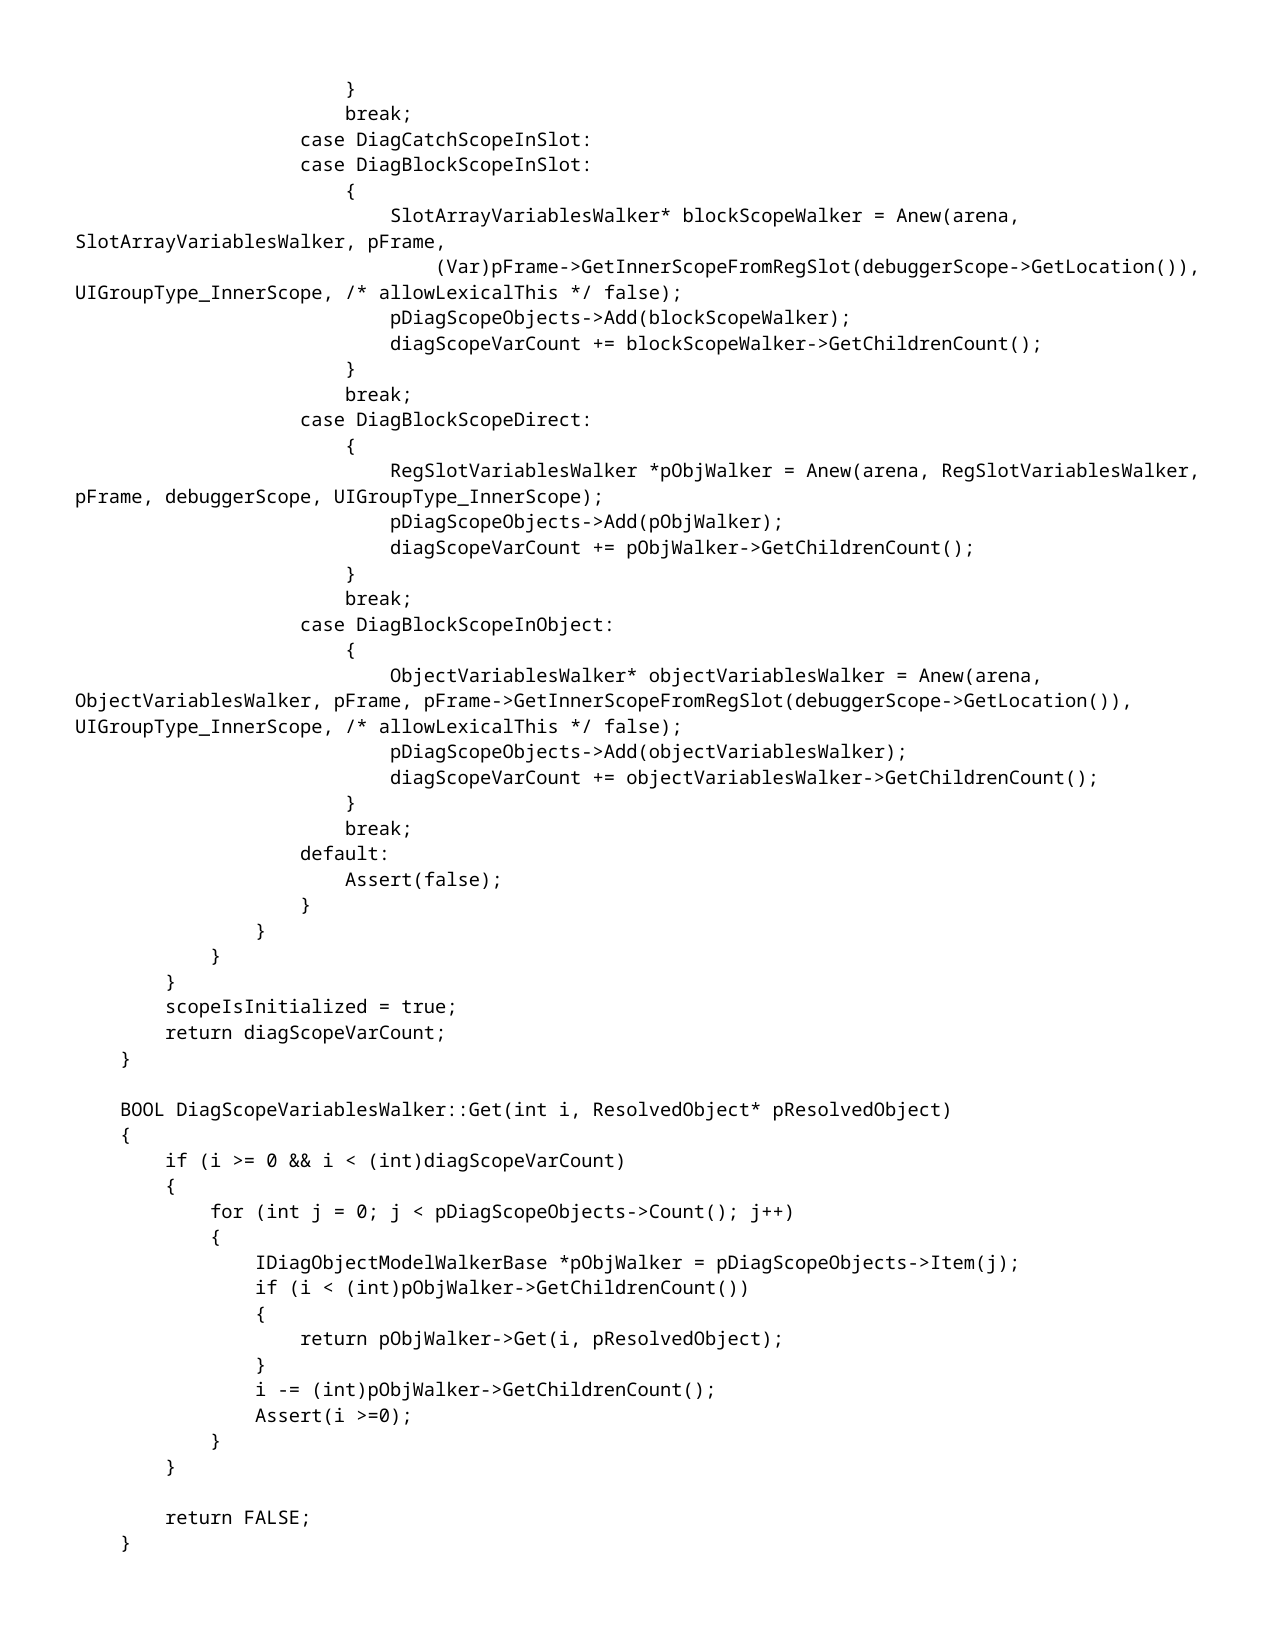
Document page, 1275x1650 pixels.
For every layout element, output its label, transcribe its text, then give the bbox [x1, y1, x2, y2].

text if (i < (int)pObjWalker->GetChildrenCount()) [75, 1274, 1200, 1300]
text } [75, 789, 1200, 815]
text } [75, 1045, 1200, 1070]
text i -= (int)pObjWalker->GetChildrenCount(); [75, 1377, 1200, 1402]
text if (i >= 0 && i < (int)diagScopeVarCount) [75, 1147, 1200, 1172]
text RegSlotVariablesWalker *pObjWalker = Anew(arena, RegSlotVariablesWalker, pFrame, debuggerScope, UIGroupType_InnerScope); [75, 458, 1200, 509]
text } [75, 1453, 1200, 1479]
text } [75, 892, 1200, 917]
text return diagScopeVarCount; [75, 1019, 1200, 1045]
text pDiagScopeObjects->Add(objectVariablesWalker); [75, 738, 1200, 764]
text default: [75, 841, 1200, 866]
text pDiagScopeObjects->Add(blockScopeWalker); [75, 305, 1200, 330]
text { [75, 432, 1200, 458]
text diagScopeVarCount += objectVariablesWalker->GetChildrenCount(); [75, 764, 1200, 789]
text { [75, 1121, 1200, 1147]
text } [75, 917, 1200, 943]
text return FALSE; [75, 1504, 1200, 1530]
text diagScopeVarCount += pObjWalker->GetChildrenCount(); [75, 534, 1200, 560]
text } [75, 1530, 1200, 1555]
text } [75, 356, 1200, 381]
text Assert(false); [75, 866, 1200, 892]
text { [75, 1300, 1200, 1326]
text scopeIsInitialized = true; [75, 994, 1200, 1019]
text } [75, 1351, 1200, 1377]
text IDiagObjectModelWalkerBase *pObjWalker = pDiagScopeObjects->Item(j); [75, 1249, 1200, 1274]
text ObjectVariablesWalker* objectVariablesWalker = Anew(arena, ObjectVariablesWalker, pFrame, pFrame->GetInnerScopeFromRegSlot(debuggerScope->GetLocation()), UIGroupType_InnerScope, /* allowLexicalThis */ false); [75, 662, 1200, 738]
text } [75, 943, 1200, 968]
text SlotArrayVariablesWalker* blockScopeWalker = Anew(arena, SlotArrayVariablesWalker, pFrame, [75, 203, 1200, 254]
text break; [75, 585, 1200, 611]
text { [75, 636, 1200, 662]
text { [75, 1172, 1200, 1198]
text Assert(i >=0); [75, 1402, 1200, 1428]
text break; [75, 381, 1200, 407]
text } [75, 968, 1200, 994]
text pDiagScopeObjects->Add(pObjWalker); [75, 509, 1200, 534]
text return pObjWalker->Get(i, pResolvedObject); [75, 1326, 1200, 1351]
text { [75, 1223, 1200, 1249]
text } [75, 560, 1200, 585]
text break; [75, 815, 1200, 841]
text (Var)pFrame->GetInnerScopeFromRegSlot(debuggerScope->GetLocation()), UIGroupType_InnerScope, /* allowLexicalThis */ false); [75, 254, 1200, 305]
text case DiagCatchScopeInSlot: [75, 126, 1200, 152]
text for (int j = 0; j < pDiagScopeObjects->Count(); j++) [75, 1198, 1200, 1223]
text BOOL DiagScopeVariablesWalker::Get(int i, ResolvedObject* pResolvedObject) [75, 1096, 1200, 1121]
text case DiagBlockScopeDirect: [75, 407, 1200, 432]
text } [75, 75, 1200, 101]
text break; [75, 101, 1200, 126]
text { [75, 177, 1200, 203]
text case DiagBlockScopeInObject: [75, 611, 1200, 636]
text } [75, 1428, 1200, 1453]
text diagScopeVarCount += blockScopeWalker->GetChildrenCount(); [75, 330, 1200, 356]
text case DiagBlockScopeInSlot: [75, 152, 1200, 177]
